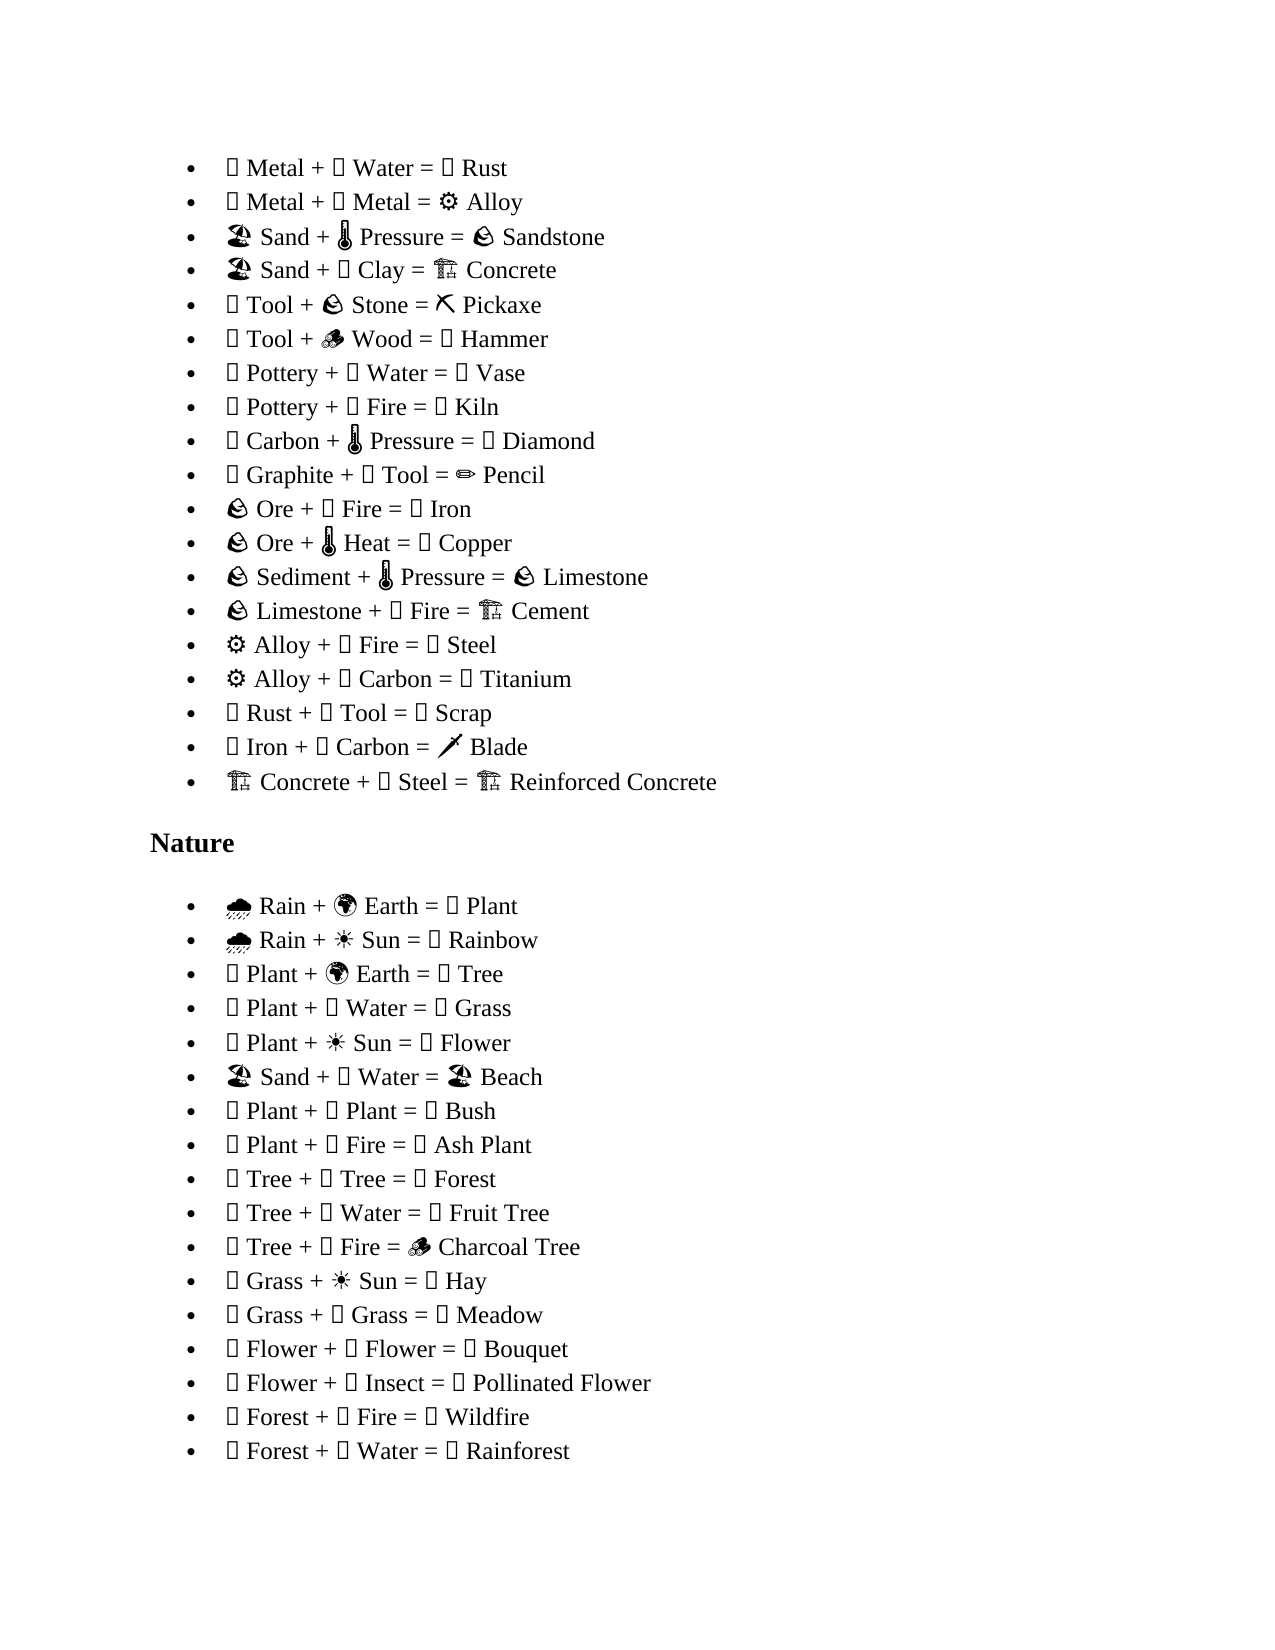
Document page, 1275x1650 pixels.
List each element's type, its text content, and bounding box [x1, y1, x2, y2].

list ⚙️ Alloy + 💎 Carbon = 🔩 Titanium [187, 661, 1125, 695]
list 🌻 Flower + 🦟 Insect = 🌻 Pollinated Flower [187, 1365, 1125, 1399]
list 🔧 Tool + 🪵 Wood = 🔨 Hammer [187, 320, 1125, 354]
list 🔩 Rust + 🔧 Tool = 🔩 Scrap [187, 695, 1125, 729]
list 🔩 Iron + 💎 Carbon = 🗡️ Blade [187, 729, 1125, 763]
list 🌱 Plant + 💧 Water = 🌾 Grass [187, 990, 1125, 1024]
list 🏺 Pottery + 🔥 Fire = 🏺 Kiln [187, 388, 1125, 422]
list 🏖️ Sand + 💧 Water = 🏖️ Beach [187, 1058, 1125, 1092]
list 🌱 Plant + 🌱 Plant = 🌿 Bush [187, 1092, 1125, 1126]
list 🌱 Plant + ☀️ Sun = 🌻 Flower [187, 1024, 1125, 1058]
list 🌻 Flower + 🌻 Flower = 💐 Bouquet [187, 1331, 1125, 1365]
list 🪨 Sediment + 🌡️ Pressure = 🪨 Limestone [187, 559, 1125, 593]
list 🏺 Pottery + 💧 Water = 🏺 Vase [187, 354, 1125, 388]
list 💎 Graphite + 🔧 Tool = ✏️ Pencil [187, 457, 1125, 491]
list 🌱 Plant + 🌍 Earth = 🌲 Tree [187, 956, 1125, 990]
list 🏗️ Concrete + 🔩 Steel = 🏗️ Reinforced Concrete [187, 763, 1125, 797]
list 🌳 Forest + 💧 Water = 🌳 Rainforest [187, 1433, 1125, 1467]
list 🌧️ Rain + 🌍 Earth = 🌱 Plant [187, 888, 1125, 922]
list 🪨 Ore + 🌡️ Heat = 🔩 Copper [187, 525, 1125, 559]
list 🌲 Tree + 🌲 Tree = 🌳 Forest [187, 1160, 1125, 1194]
list 🌾 Grass + ☀️ Sun = 🌾 Hay [187, 1263, 1125, 1297]
list 🏖️ Sand + 🏺 Clay = 🏗️ Concrete [187, 252, 1125, 286]
list ⚙️ Alloy + 🔥 Fire = 🔩 Steel [187, 627, 1125, 661]
list 🪨 Limestone + 🔥 Fire = 🏗️ Cement [187, 593, 1125, 627]
list 🏖️ Sand + 🌡️ Pressure = 🪨 Sandstone [187, 218, 1125, 252]
list 💎 Carbon + 🌡️ Pressure = 💎 Diamond [187, 422, 1125, 457]
list 🌱 Plant + 🔥 Fire = 🌿 Ash Plant [187, 1126, 1125, 1160]
list 🔩 Metal + 💧 Water = 🔩 Rust [187, 150, 1125, 184]
list 🌳 Forest + 🔥 Fire = 🔥 Wildfire [187, 1399, 1125, 1433]
list 🌲 Tree + 🔥 Fire = 🪵 Charcoal Tree [187, 1228, 1125, 1263]
list 🔧 Tool + 🪨 Stone = ⛏️ Pickaxe [187, 286, 1125, 320]
list 🌲 Tree + 💧 Water = 🍎 Fruit Tree [187, 1194, 1125, 1228]
list 🌧️ Rain + ☀️ Sun = 🌈 Rainbow [187, 922, 1125, 956]
list 🌾 Grass + 🌾 Grass = 🌾 Meadow [187, 1297, 1125, 1331]
list 🪨 Ore + 🔥 Fire = 🔩 Iron [187, 491, 1125, 525]
list 🔩 Metal + 🔩 Metal = ⚙️ Alloy [187, 184, 1125, 218]
text Nature [150, 826, 1125, 859]
